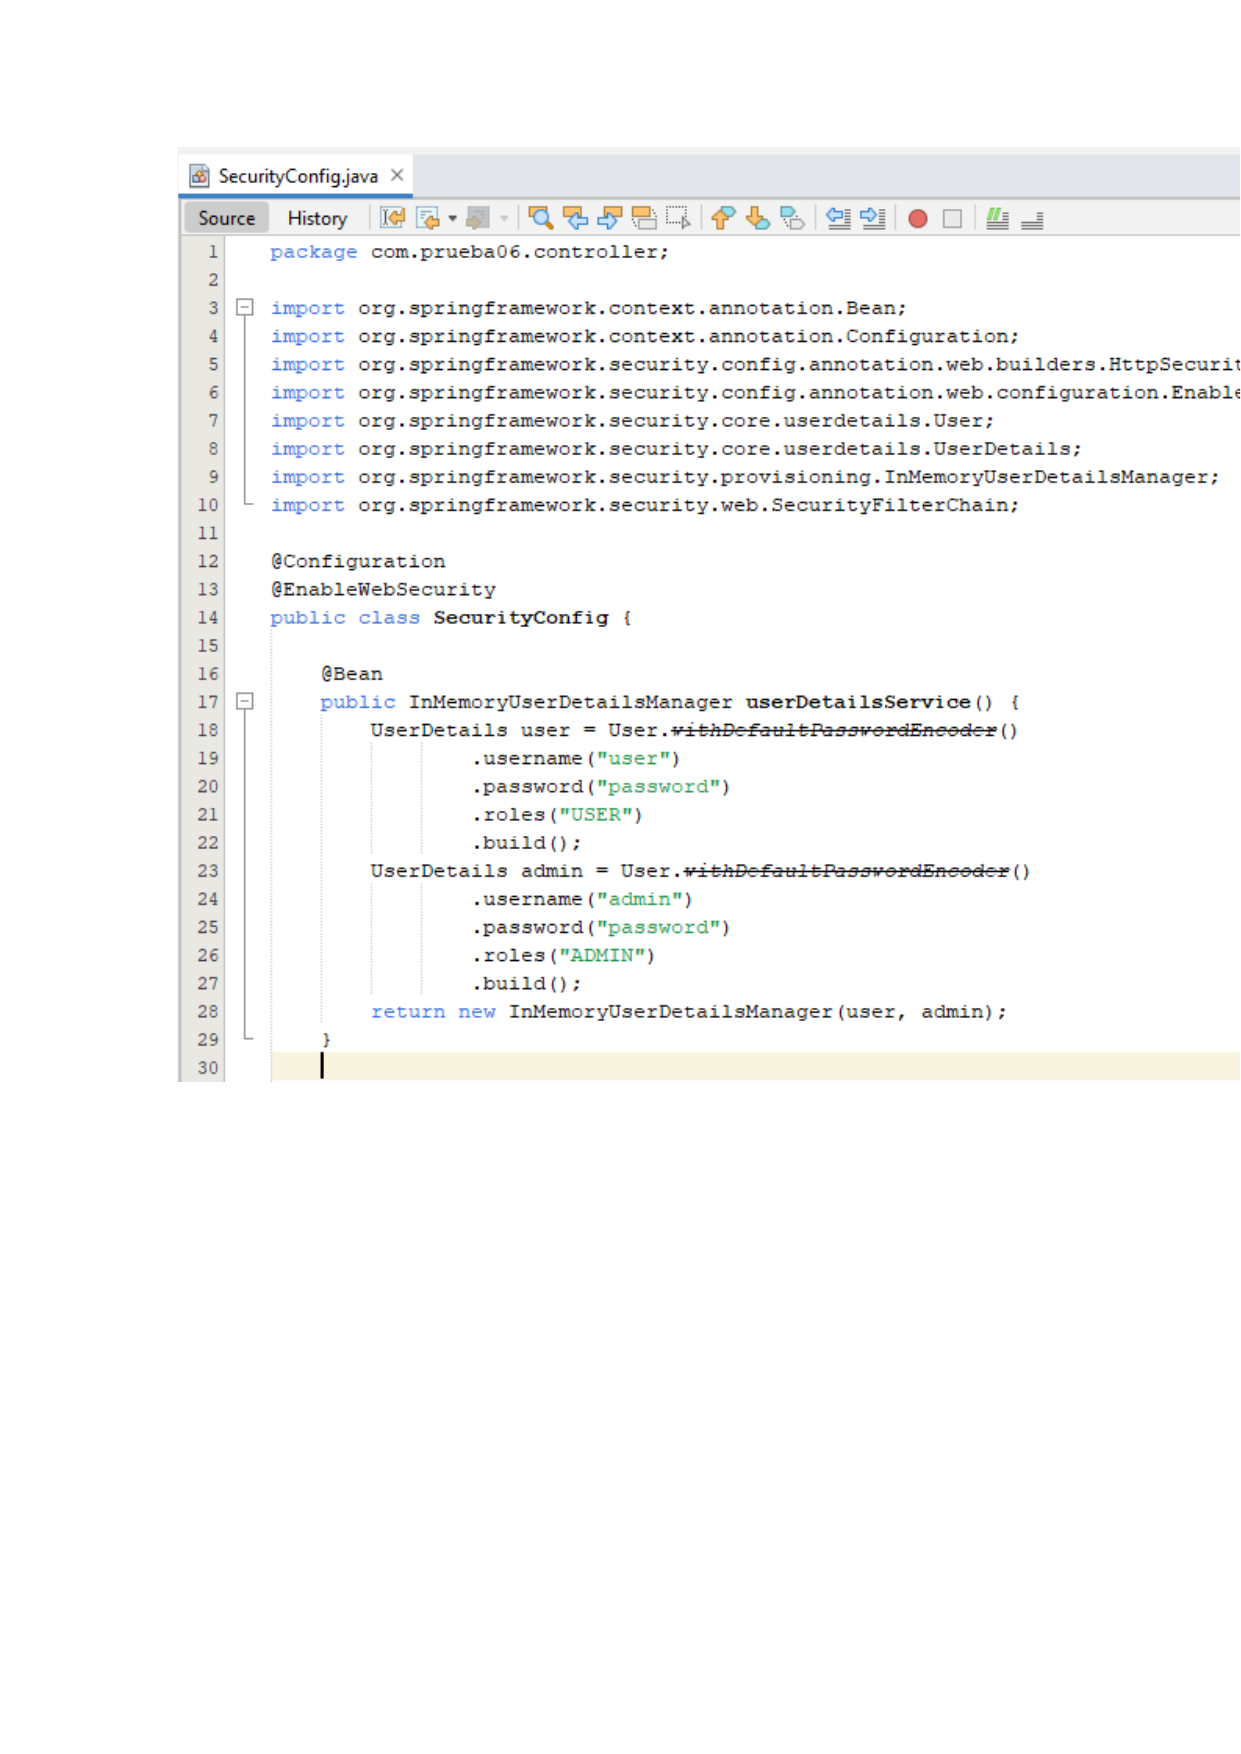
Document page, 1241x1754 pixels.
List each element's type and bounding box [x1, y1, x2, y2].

picture [177, 147, 1241, 1082]
